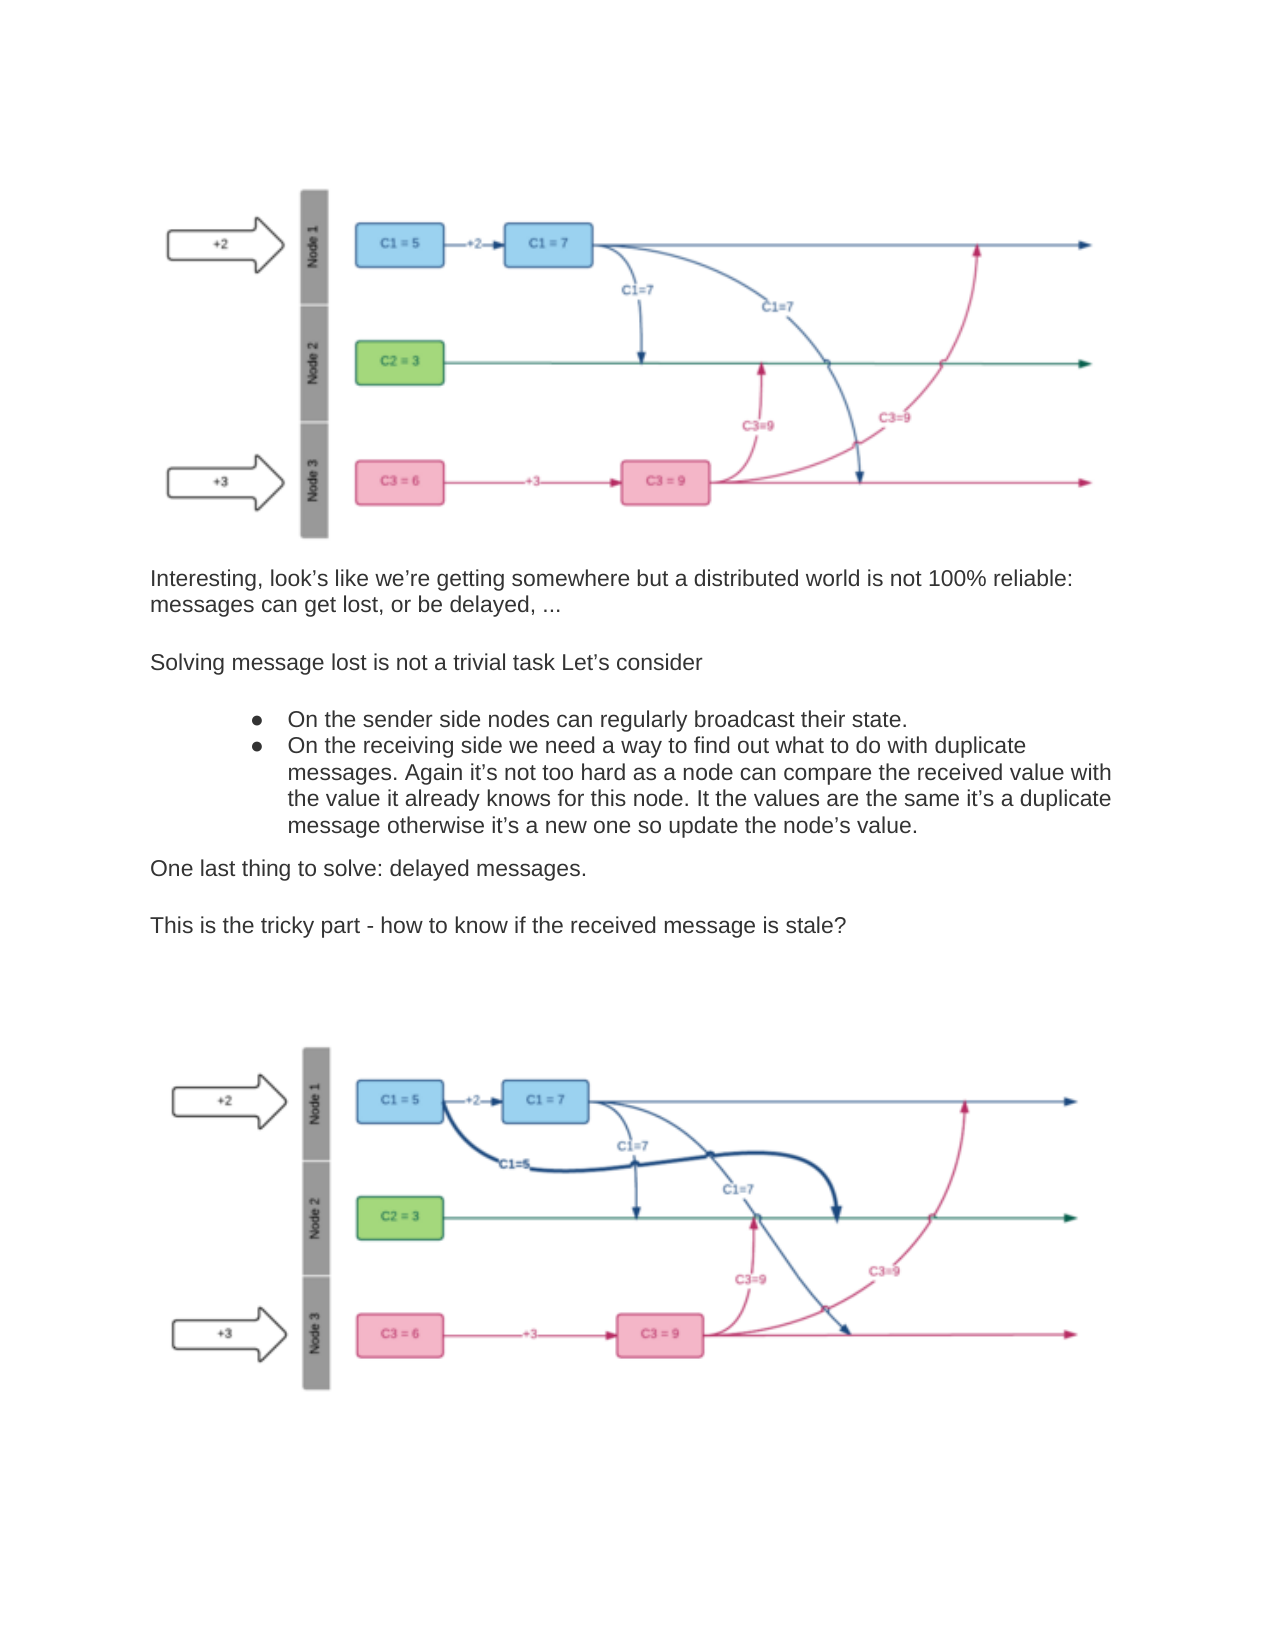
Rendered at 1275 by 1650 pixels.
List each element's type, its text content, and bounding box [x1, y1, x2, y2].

list On the receiving side we need a way to find out what to do with duplicate messages. Again it’s not too hard as a node can compare the received value with the value it already knows for this node. It the values are the same it’s a duplicate message otherwise it’s a new one so update the node’s value. [250, 732, 1125, 838]
list On the sender side nodes can regularly broadcast their state. [250, 706, 1125, 732]
text This is the tricky part - how to know if the received message is stale? [150, 912, 1125, 938]
picture [150, 150, 1125, 565]
text Interesting, look’s like we’re getting somewhere but a distributed world is not 100% reliable: messages can get lost, or be delayed, ... [150, 565, 1125, 617]
text Solving message lost is not a trivial task Let’s consider [150, 648, 1125, 675]
picture [150, 1027, 1125, 1424]
text One last thing to solve: delayed messages. [150, 854, 1125, 881]
